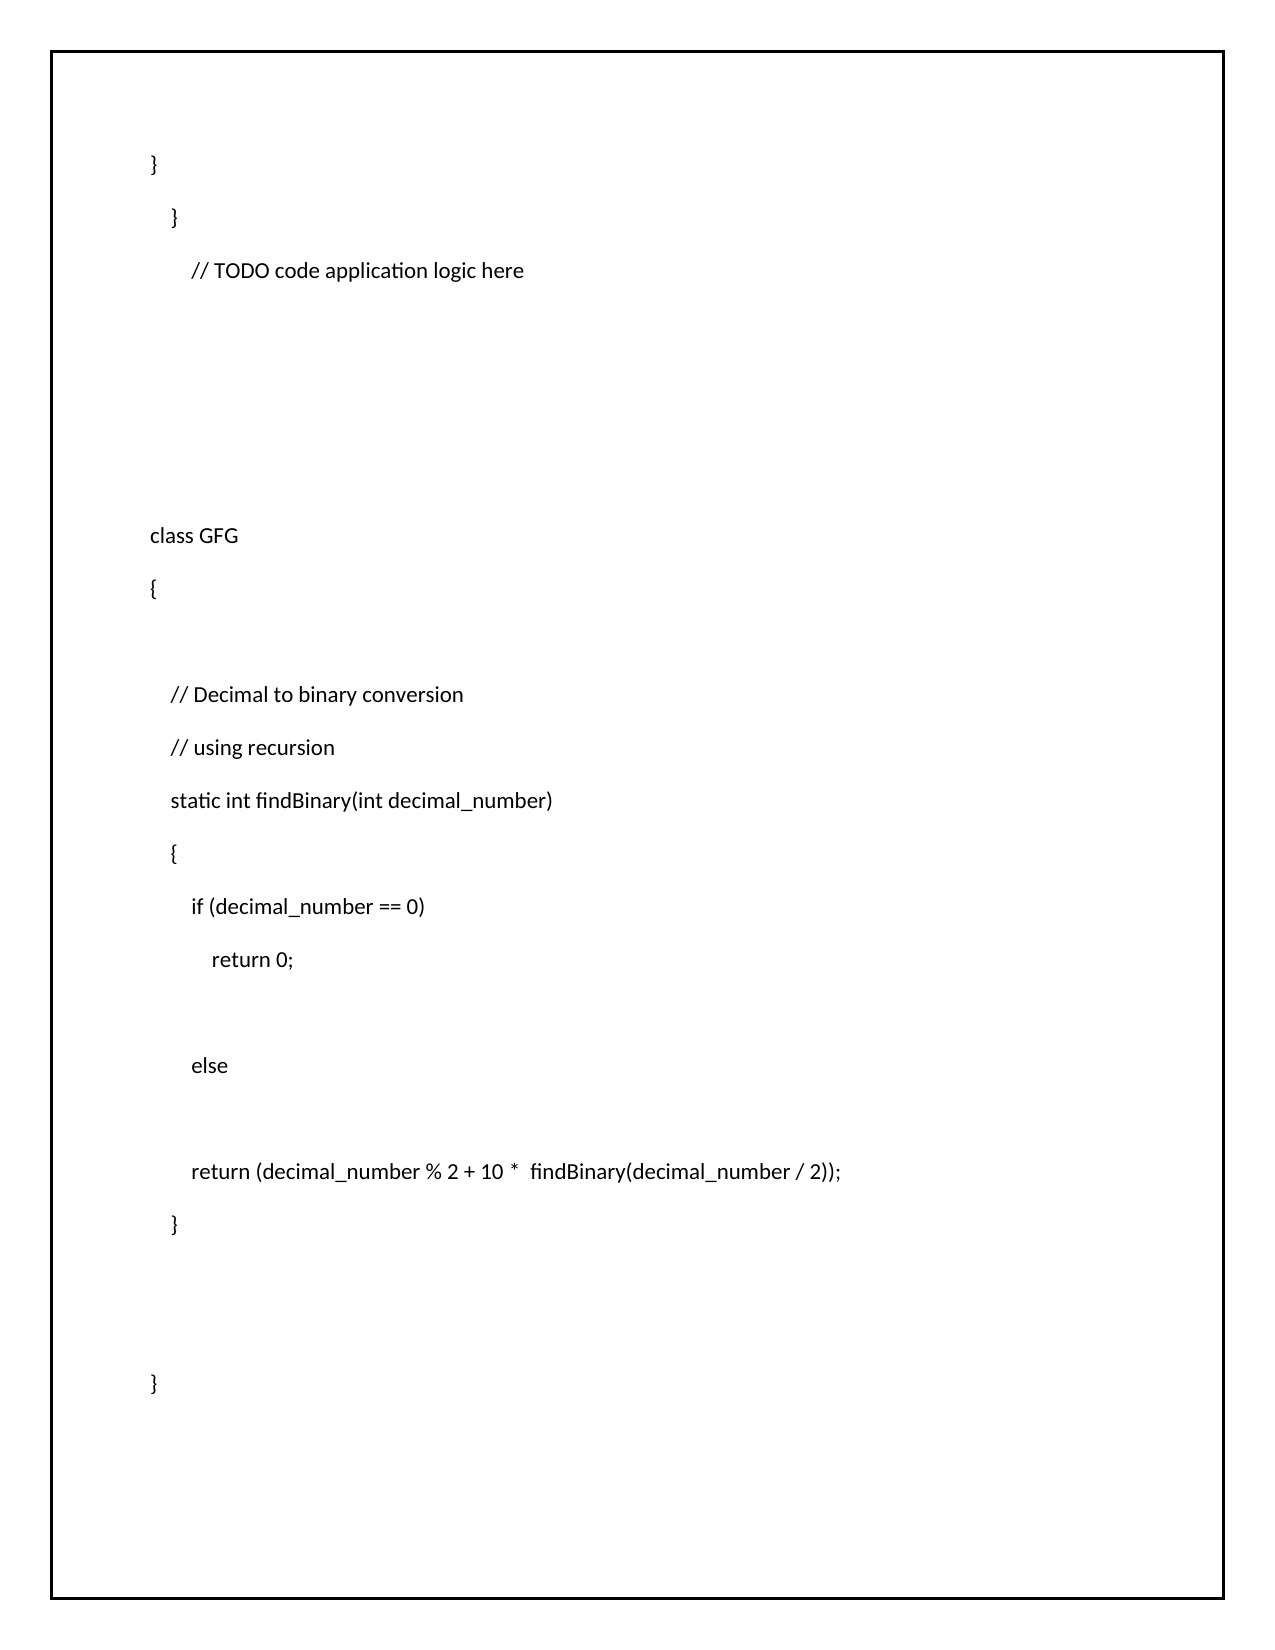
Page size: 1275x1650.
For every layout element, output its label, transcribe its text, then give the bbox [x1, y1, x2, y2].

text { [150, 839, 1125, 867]
text static int findBinary(int decimal_number) [150, 786, 1125, 814]
text return 0; [150, 945, 1125, 973]
text // Decimal to binary conversion [150, 680, 1125, 708]
text } [150, 1369, 1125, 1397]
text return (decimal_number % 2 + 10 * findBinary(decimal_number / 2)); [150, 1157, 1125, 1185]
text { [150, 574, 1125, 602]
text if (decimal_number == 0) [150, 892, 1125, 920]
text } [150, 1210, 1125, 1238]
text class GFG [150, 521, 1125, 549]
text else [150, 1051, 1125, 1079]
text // TODO code application logic here [150, 256, 1125, 284]
text // using recursion [150, 733, 1125, 761]
text } [150, 150, 1125, 178]
text } [150, 203, 1125, 231]
